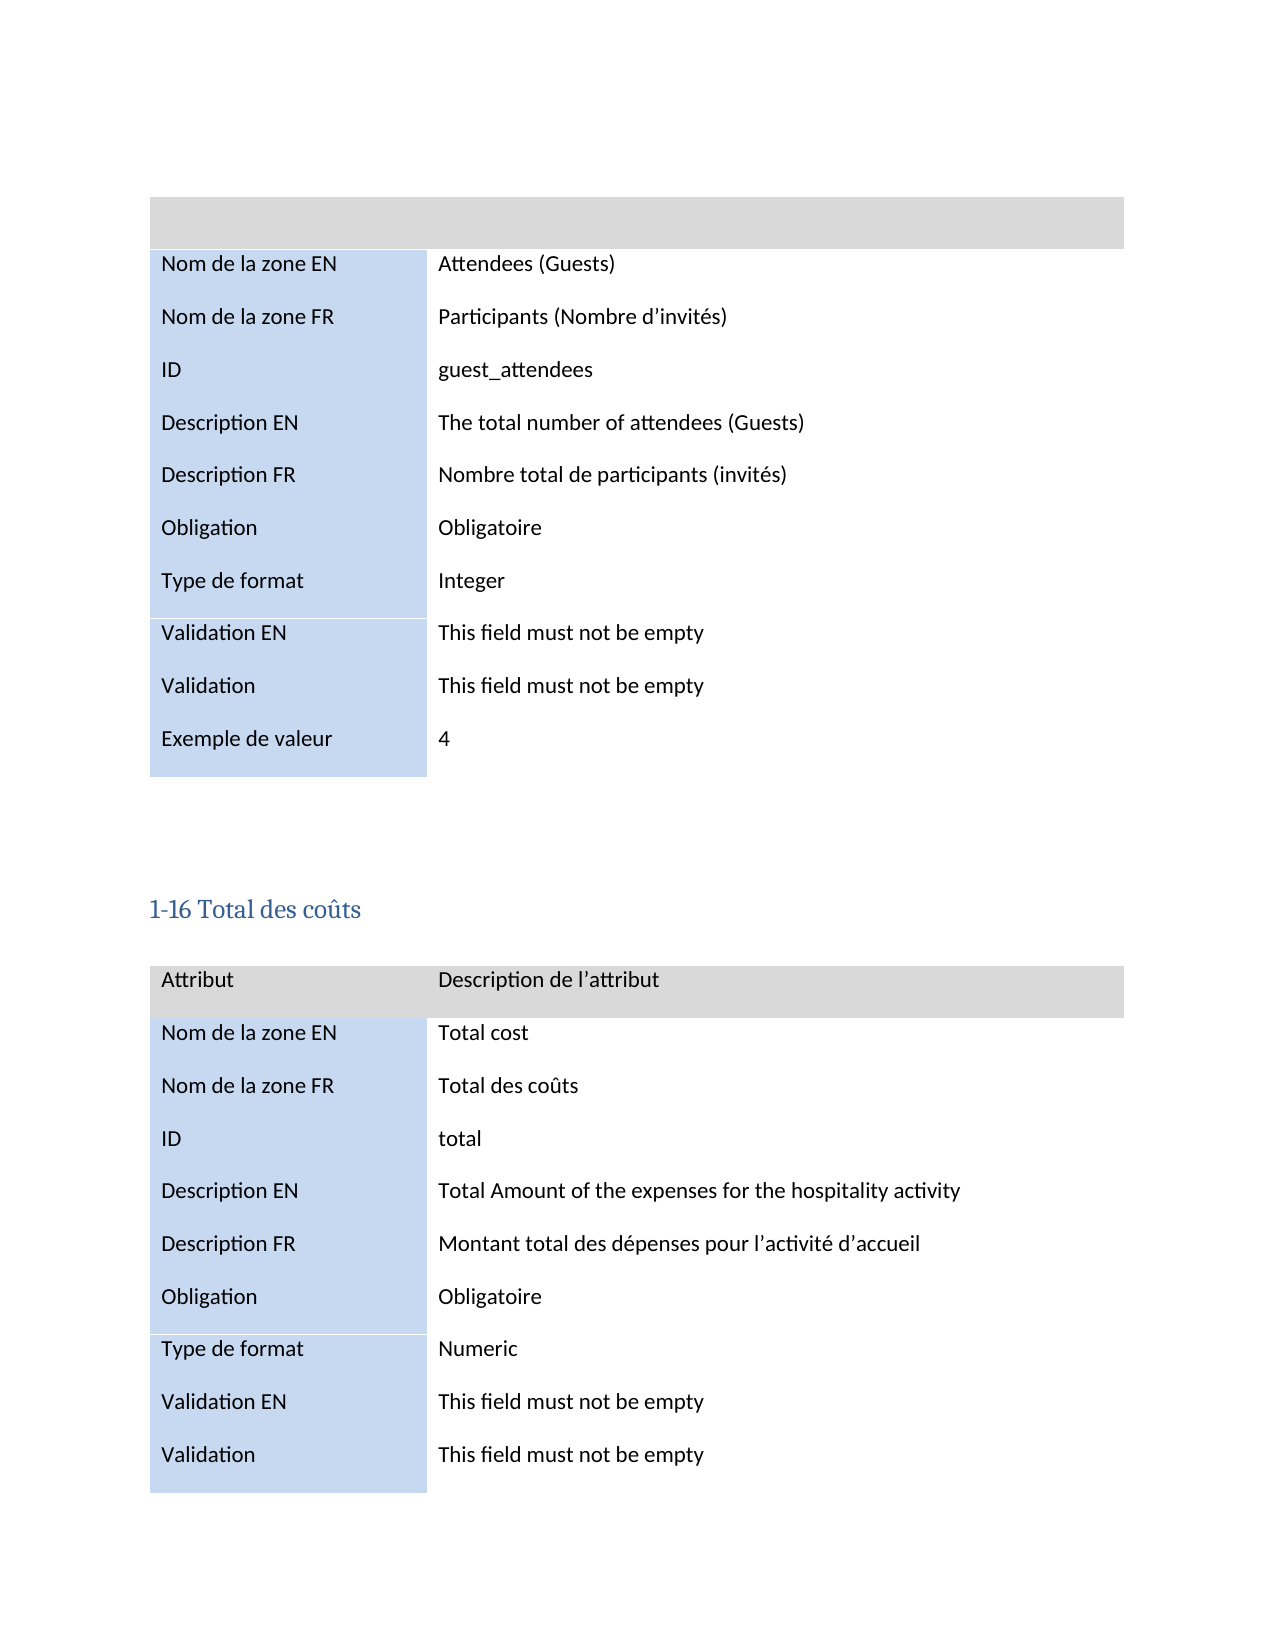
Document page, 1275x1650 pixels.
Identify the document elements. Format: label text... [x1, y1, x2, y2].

table_header Attribut [150, 197, 427, 249]
table_cell The total number of attendees (Guests) [427, 408, 1124, 460]
table_cell Nom de la zone FR [150, 302, 427, 355]
table_cell Total cost [427, 1018, 1124, 1071]
table_cell Nom de la zone EN [150, 250, 427, 302]
table_cell total [427, 1124, 1124, 1176]
table_cell Nombre total de participants (invités) [427, 460, 1124, 513]
table_cell Validation EN [150, 1387, 427, 1440]
table_cell Integer [427, 566, 1124, 618]
table_cell 4 [427, 724, 1124, 777]
table_cell Participants (Nombre d’invités) [427, 302, 1124, 355]
table_cell Description EN [150, 408, 427, 460]
table_cell This field must not be empty [427, 671, 1124, 724]
table_cell Description FR [150, 460, 427, 513]
table_cell Type de format [150, 566, 427, 618]
table_cell Obligation [150, 1282, 427, 1334]
table_cell Total des coûts [427, 1071, 1124, 1124]
table_cell Validation [150, 671, 427, 724]
subtitle 1-16 Total des coûts [150, 894, 1228, 961]
table_cell Type de format [150, 1335, 427, 1387]
table_cell This field must not be empty [427, 1387, 1124, 1440]
table_cell ID [150, 1124, 427, 1176]
table_cell Total Amount of the expenses for the hospitality activity [427, 1176, 1124, 1229]
table_cell This field must not be empty [427, 619, 1124, 671]
table_cell Exemple de valeur [150, 724, 427, 777]
table_cell Validation EN [150, 619, 427, 671]
table_cell Nom de la zone EN [150, 1018, 427, 1071]
table_header Description de l’attribut [427, 197, 1124, 249]
table_cell Description FR [150, 1229, 427, 1282]
table_cell Obligatoire [427, 513, 1124, 566]
table_cell Attendees (Guests) [427, 250, 1124, 302]
table_cell Validation [150, 1440, 427, 1493]
table_cell Obligatoire [427, 1282, 1124, 1334]
table_cell ID [150, 355, 427, 408]
table_cell Nom de la zone FR [150, 1071, 427, 1124]
table_cell Numeric [427, 1335, 1124, 1387]
table_cell Description EN [150, 1176, 427, 1229]
table_cell guest_attendees [427, 355, 1124, 408]
table_cell Montant total des dépenses pour l’activité d’accueil [427, 1229, 1124, 1282]
table_header Description de l’attribut [427, 966, 1124, 1018]
table_cell Obligation [150, 513, 427, 566]
table_header Attribut [150, 966, 427, 1018]
table_cell This field must not be empty [427, 1440, 1124, 1493]
